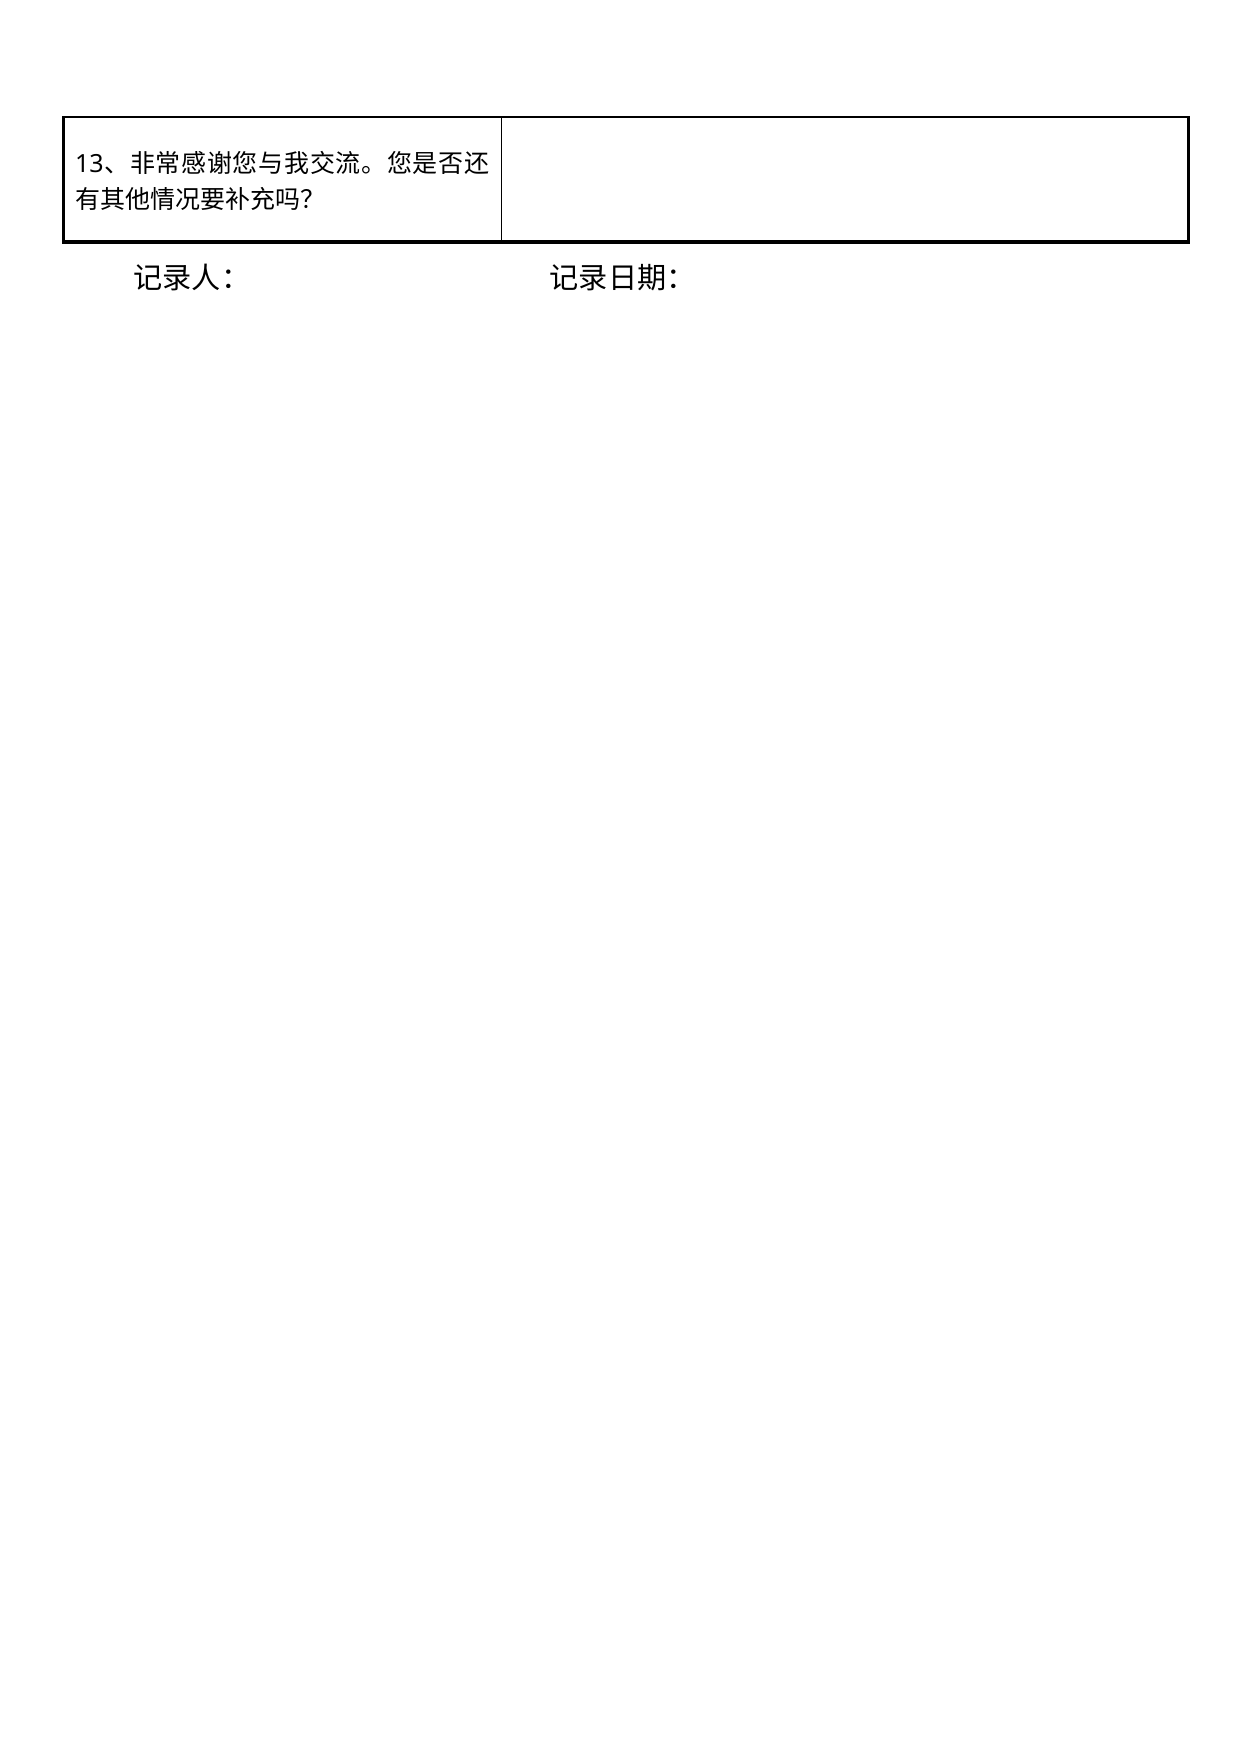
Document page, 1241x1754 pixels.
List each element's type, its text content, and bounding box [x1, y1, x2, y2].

text 记录人： 记录日期： [75, 244, 1165, 308]
table_cell 13、非常感谢您与我交流。您是否还有其他情况要补充吗？ [65, 118, 501, 240]
table_cell [502, 118, 1187, 240]
